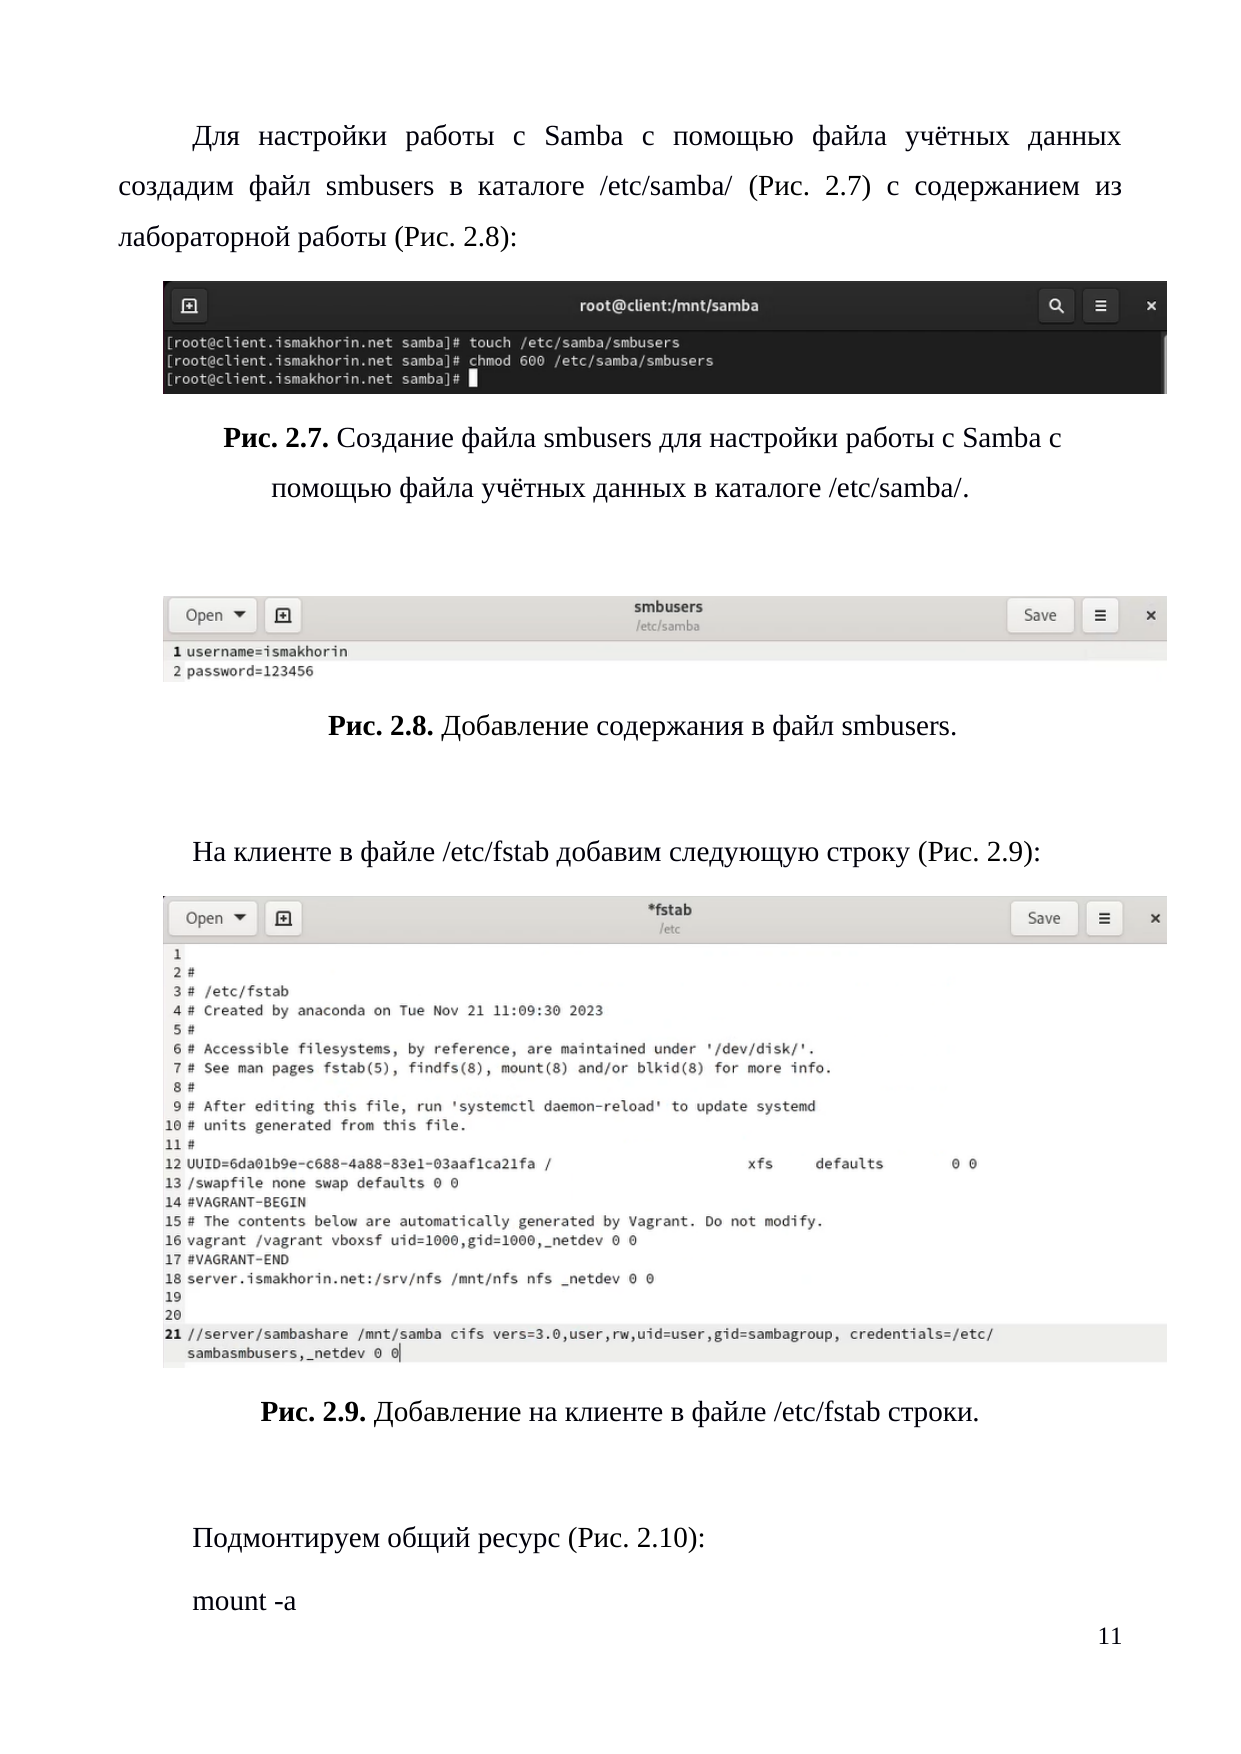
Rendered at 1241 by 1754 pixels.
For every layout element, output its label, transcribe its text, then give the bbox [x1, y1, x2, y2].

text Рис. 2.8. Добавление содержания в файл smbusers. [118, 708, 1122, 742]
text mount -a [118, 1583, 1122, 1616]
picture [163, 896, 1167, 1368]
picture [163, 281, 1167, 394]
text Для настройки работы с Samba с помощью файла учётных данных создадим файл smbusers в каталоге /etc/samba/ (Рис. 2.7) с содержанием из лабораторной работы (Рис. 2.8): [118, 118, 1122, 252]
text На клиенте в файле /etc/fstab добавим следующую строку (Рис. 2.9): [118, 834, 1122, 867]
text Рис. 2.7. Создание файла smbusers для настройки работы с Samba с помощью файла учётных данных в каталоге /etc/samba/. [118, 420, 1122, 504]
picture [163, 596, 1167, 682]
text Подмонтируем общий ресурс (Рис. 2.10): [118, 1520, 1122, 1553]
text Рис. 2.9. Добавление на клиенте в файле /etc/fstab строки. [118, 1394, 1122, 1428]
